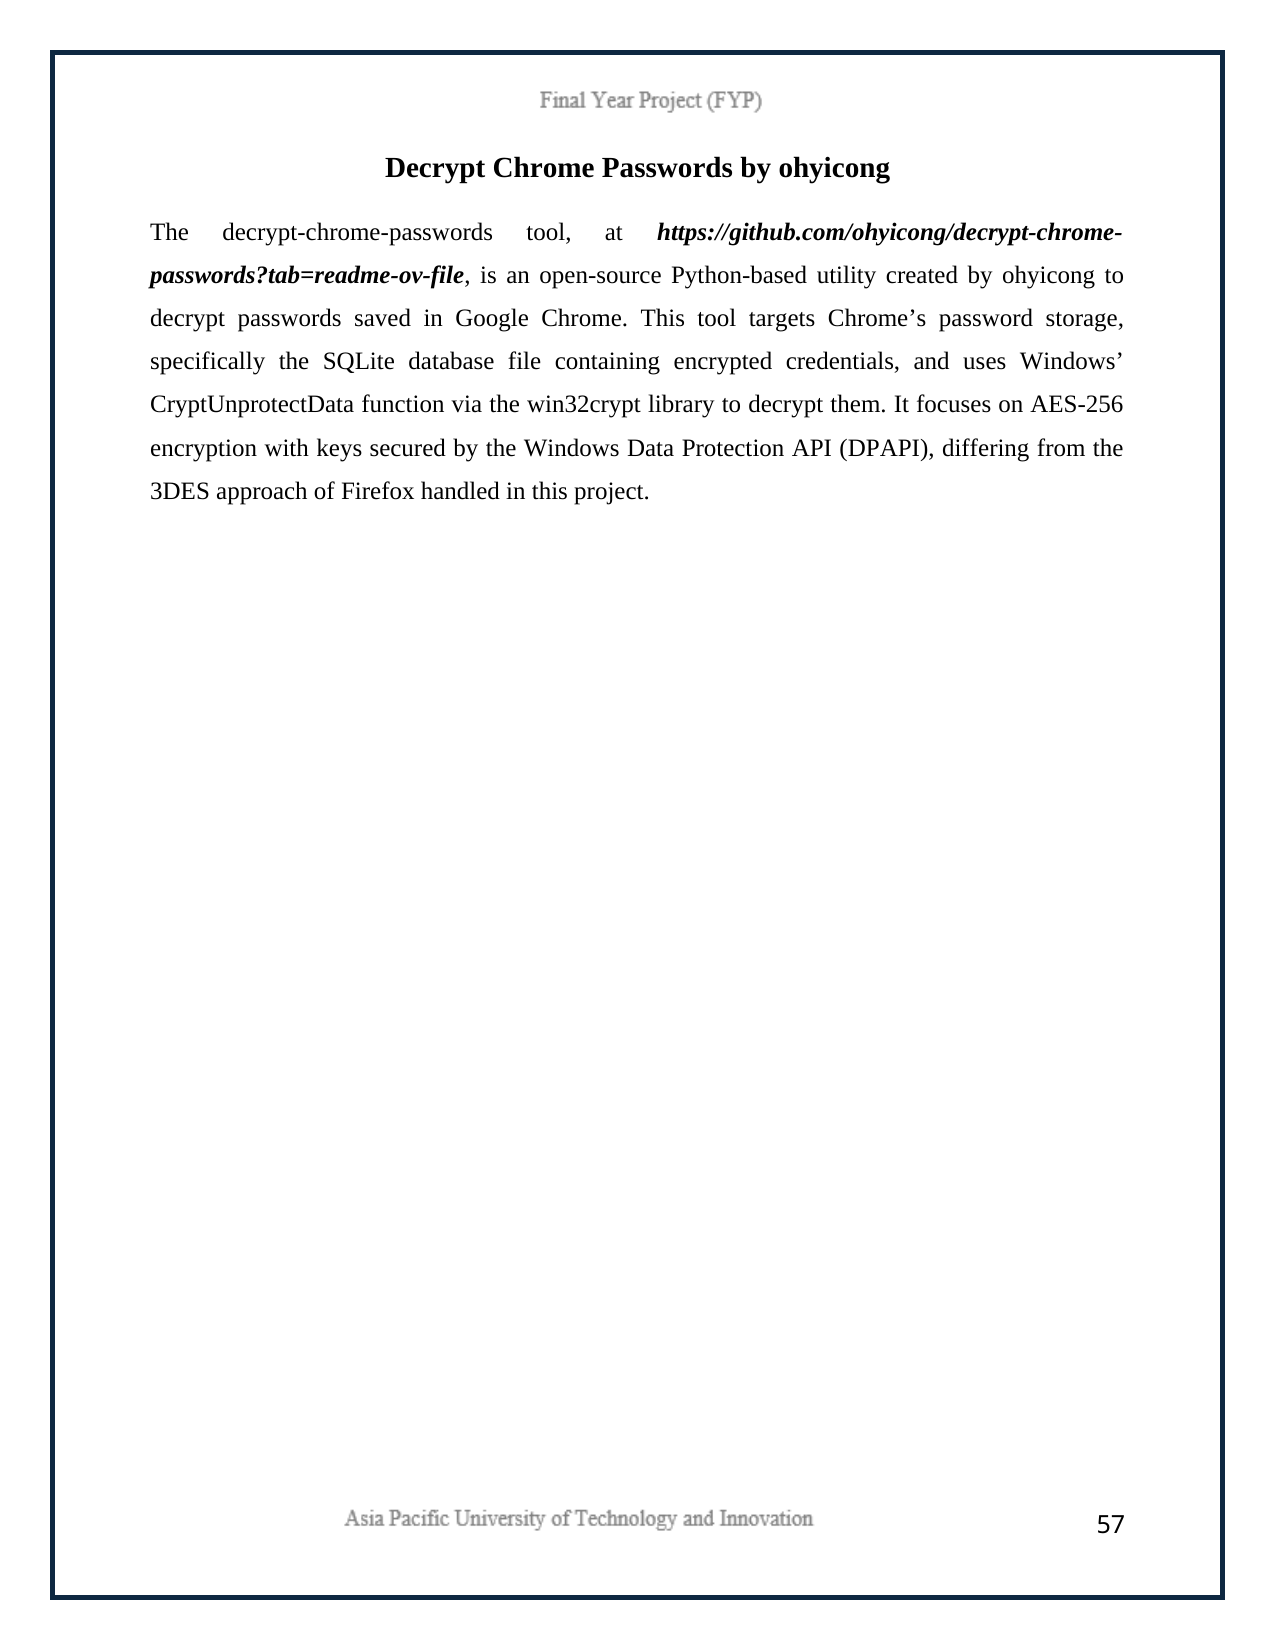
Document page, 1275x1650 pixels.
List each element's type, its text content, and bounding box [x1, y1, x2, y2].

picture [340, 1499, 824, 1534]
text Decrypt Chrome Passwords by ohyicong [150, 150, 1125, 183]
picture [528, 75, 773, 121]
text The decrypt-chrome-passwords tool, at https://github.com/ohyicong/decrypt-chrome-passwords?tab=readme-ov-file, is an open-source Python-based utility created by ohyicong to decrypt passwords saved in Google Chrome. This tool targets Chrome’s password storage, specifically the SQLite database file containing encrypted credentials, and uses Windows’ CryptUnprotectData function via the win32crypt library to decrypt them. It focuses on AES-256 encryption with keys secured by the Windows Data Protection API (DPAPI), differing from the 3DES approach of Firefox handled in this project. [150, 217, 1125, 504]
